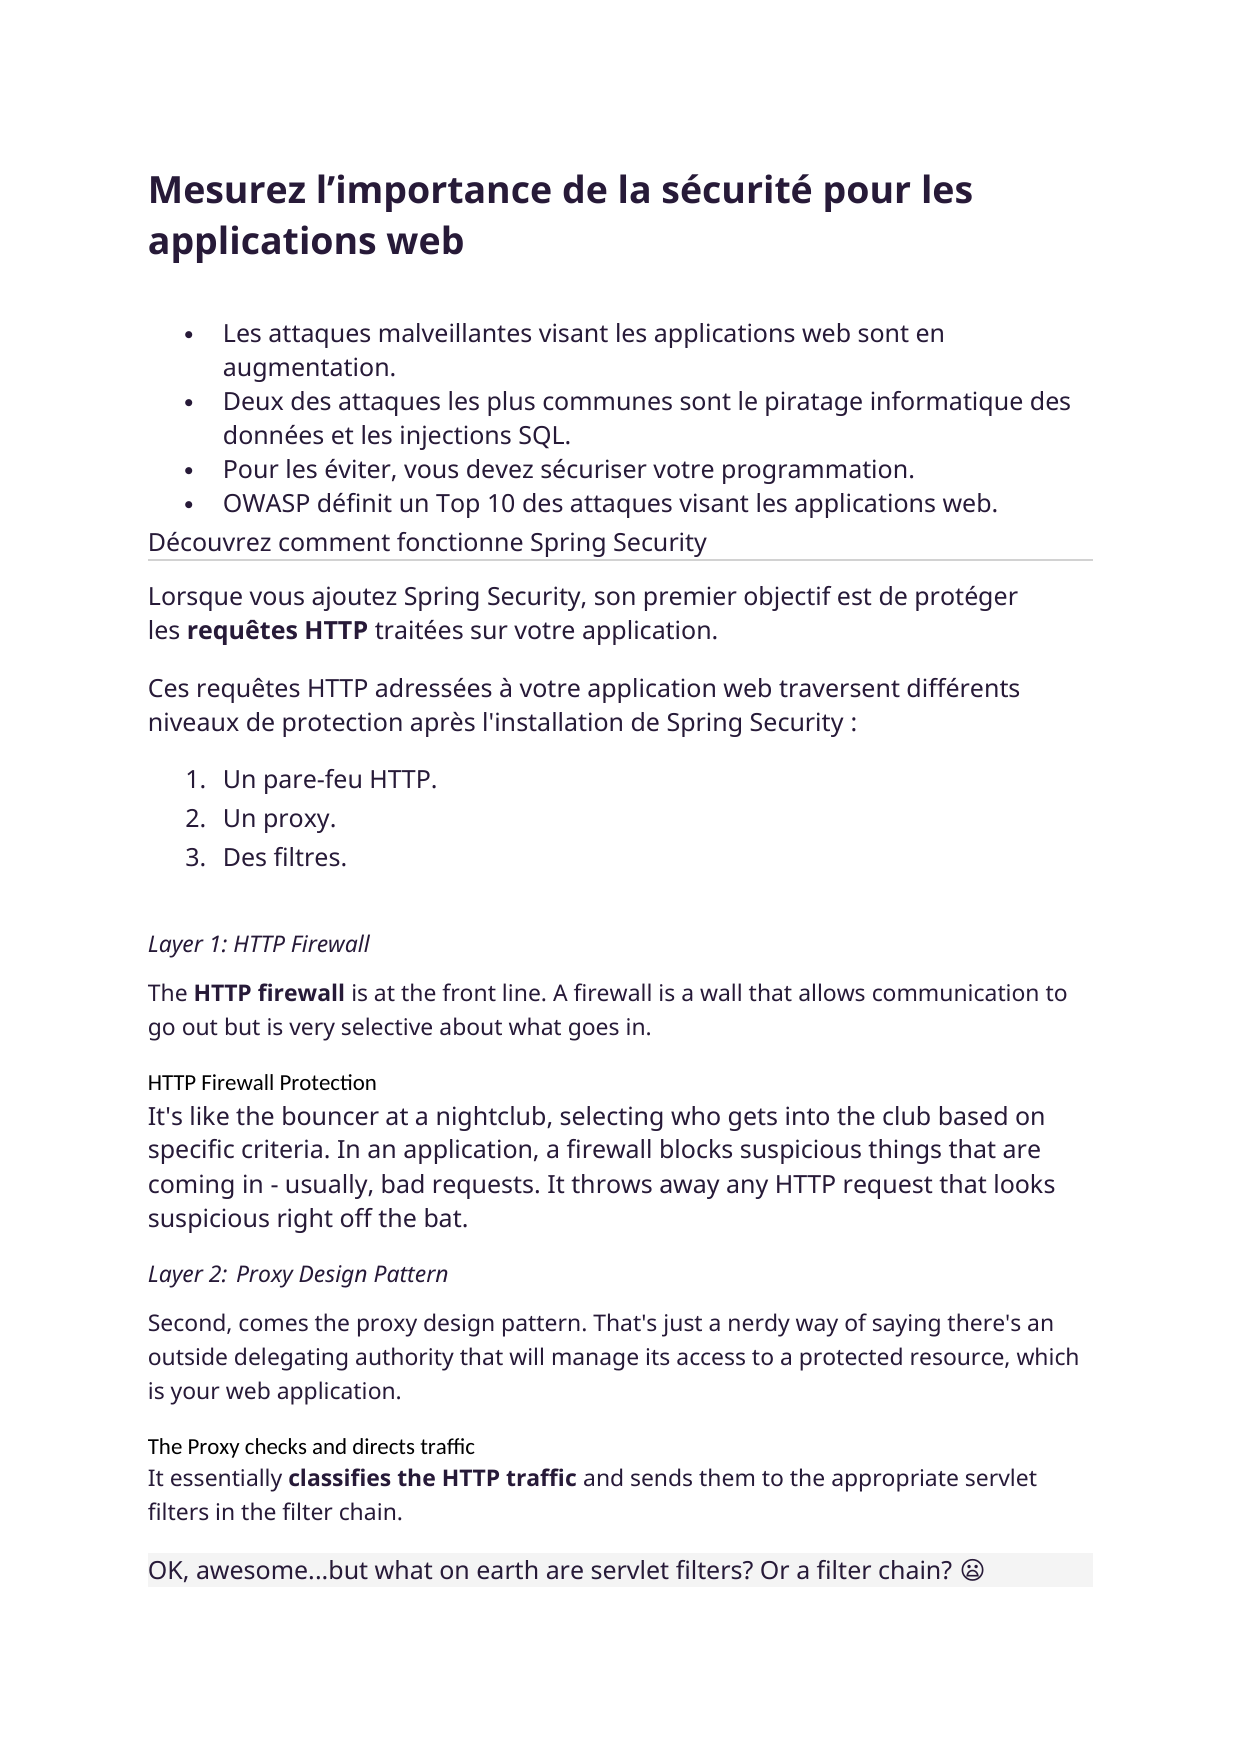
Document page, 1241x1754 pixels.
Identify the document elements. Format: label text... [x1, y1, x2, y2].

text It essentially classifies the HTTP traffic and sends them to the appropriate servlet filters in the filter chain. [148, 1462, 1093, 1527]
list Deux des attaques les plus communes sont le piratage informatique des données et les injections SQL. [185, 384, 1093, 452]
subtitle Layer 1: HTTP Firewall [148, 928, 1093, 959]
text Ces requêtes HTTP adressées à votre application web traversent différents niveaux de protection après l'installation de Spring Security : [148, 670, 1093, 738]
list Pour les éviter, vous devez sécuriser votre programmation. [185, 452, 1093, 486]
list Des filtres. [185, 839, 1093, 873]
list OWASP définit un Top 10 des attaques visant les applications web. [185, 486, 1093, 520]
list Un pare-feu HTTP. [185, 762, 1093, 796]
list Un proxy. [185, 801, 1093, 835]
text Mesurez l’importance de la sécurité pour les applications web [148, 163, 1093, 265]
list Les attaques malveillantes visant les applications web sont en augmentation. [185, 316, 1093, 384]
text HTTP Firewall Protection [148, 1068, 1093, 1096]
subtitle Découvrez comment fonctionne Spring Security [148, 525, 1093, 559]
text It's like the bouncer at a nightclub, selecting who gets into the club based on specific criteria. In an application, a firewall blocks suspicious things that are coming in - usually, bad requests. It throws away any HTTP request that looks suspicious right off the bat. [148, 1098, 1093, 1234]
text The HTTP firewall is at the front line. A firewall is a wall that allows communication to go out but is very selective about what goes in. [148, 977, 1093, 1042]
subtitle Layer 2: Proxy Design Pattern [148, 1258, 1093, 1289]
text Lorsque vous ajoutez Spring Security, son premier objectif est de protéger les requêtes HTTP traitées sur votre application. [148, 579, 1093, 647]
text Second, comes the proxy design pattern. That's just a nerdy way of saying there's an outside delegating authority that will manage its access to a protected resource, which is your web application. [148, 1307, 1093, 1406]
text OK, awesome...but what on earth are servlet filters? Or a filter chain? 😦 [148, 1553, 1093, 1587]
text The Proxy checks and directs traffic [148, 1432, 1093, 1460]
